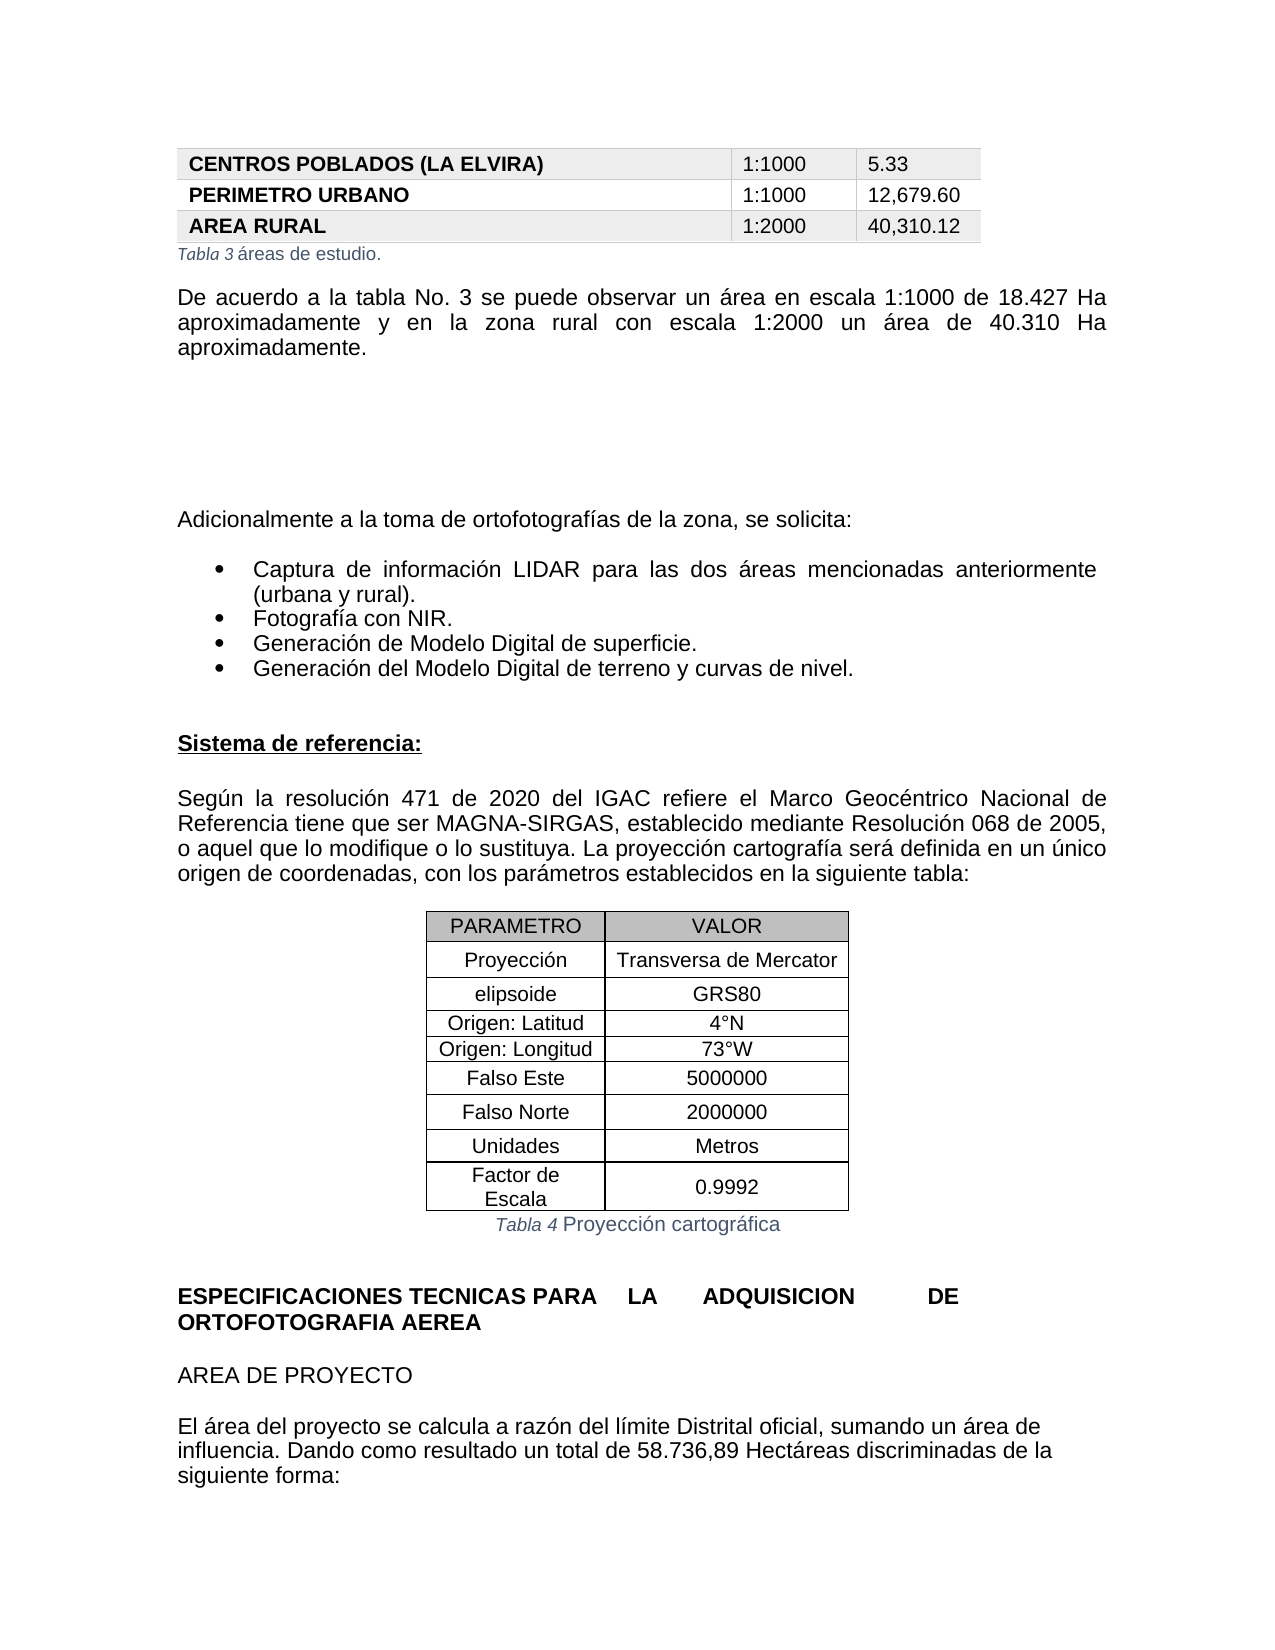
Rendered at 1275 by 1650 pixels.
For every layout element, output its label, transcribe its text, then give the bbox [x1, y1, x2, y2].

table_cell Transversa de Mercator [606, 942, 848, 977]
table_cell Factor de Escala [427, 1163, 604, 1210]
table_cell 0.9992 [606, 1163, 848, 1210]
table_cell PERIMETRO URBANO [177, 180, 731, 210]
table_cell CENTROS POBLADOS (LA ELVIRA) [177, 149, 731, 179]
table_cell 40,310.12 [857, 211, 981, 241]
table_cell 5.33 [857, 149, 981, 179]
text Sistema de referencia: [177, 730, 1098, 757]
list Captura de información LIDAR para las dos áreas mencionadas anteriormente (urbana y rural). [215, 557, 1097, 607]
text Tabla 4 Proyección cartográfica [177, 1211, 1098, 1235]
table_cell 1:2000 [732, 211, 856, 241]
table_cell 1:1000 [732, 149, 856, 179]
table_cell Metros [606, 1130, 848, 1161]
table_cell Origen: Latitud [427, 1011, 604, 1036]
table_cell GRS80 [606, 978, 848, 1010]
text ESPECIFICACIONES TECNICAS PARA LA ADQUISICION DE ORTOFOTOGRAFIA AEREA [177, 1283, 1098, 1335]
table_cell 2000000 [606, 1095, 848, 1129]
list Fotografía con NIR. [215, 607, 1097, 632]
text Según la resolución 471 de 2020 del IGAC refiere el Marco Geocéntrico Nacional de Referencia tiene que ser MAGNA-SIRGAS, establecido mediante Resolución 068 de 2005, o aquel que lo modifique o lo sustituya. La proyección cartografía será definida en un único origen de coordenadas, con los parámetros establecidos en la siguiente tabla: [177, 787, 1107, 886]
table_cell Proyección [427, 942, 604, 977]
list Generación del Modelo Digital de terreno y curvas de nivel. [215, 656, 1097, 681]
text Adicionalmente a la toma de ortofotografías de la zona, se solicita: [177, 508, 1097, 533]
table_header PARAMETRO [427, 912, 604, 941]
text De acuerdo a la tabla No. 3 se puede observar un área en escala 1:1000 de 18.427 Ha aproximadamente y en la zona rural con escala 1:2000 un área de 40.310 Ha aproximadamente. [177, 286, 1107, 360]
list Generación de Modelo Digital de superficie. [215, 632, 1097, 656]
table_cell Origen: Longitud [427, 1037, 604, 1061]
table_cell 5000000 [606, 1062, 848, 1093]
table_cell 73°W [606, 1037, 848, 1061]
table_cell AREA RURAL [177, 211, 731, 241]
table_cell Falso Este [427, 1062, 604, 1093]
table_cell 1:1000 [732, 180, 856, 210]
table_cell 4°N [606, 1011, 848, 1036]
table_cell Falso Norte [427, 1095, 604, 1129]
table_cell elipsoide [427, 978, 604, 1010]
table_cell Unidades [427, 1130, 604, 1161]
text El área del proyecto se calcula a razón del límite Distrital oficial, sumando un área de influencia. Dando como resultado un total de 58.736,89 Hectáreas discriminadas de la siguiente forma: [177, 1414, 1107, 1489]
table_header VALOR [606, 912, 848, 941]
text AREA DE PROYECTO [177, 1362, 1098, 1388]
table_cell 12,679.60 [857, 180, 981, 210]
text Tabla 3 áreas de estudio. [177, 242, 1098, 265]
